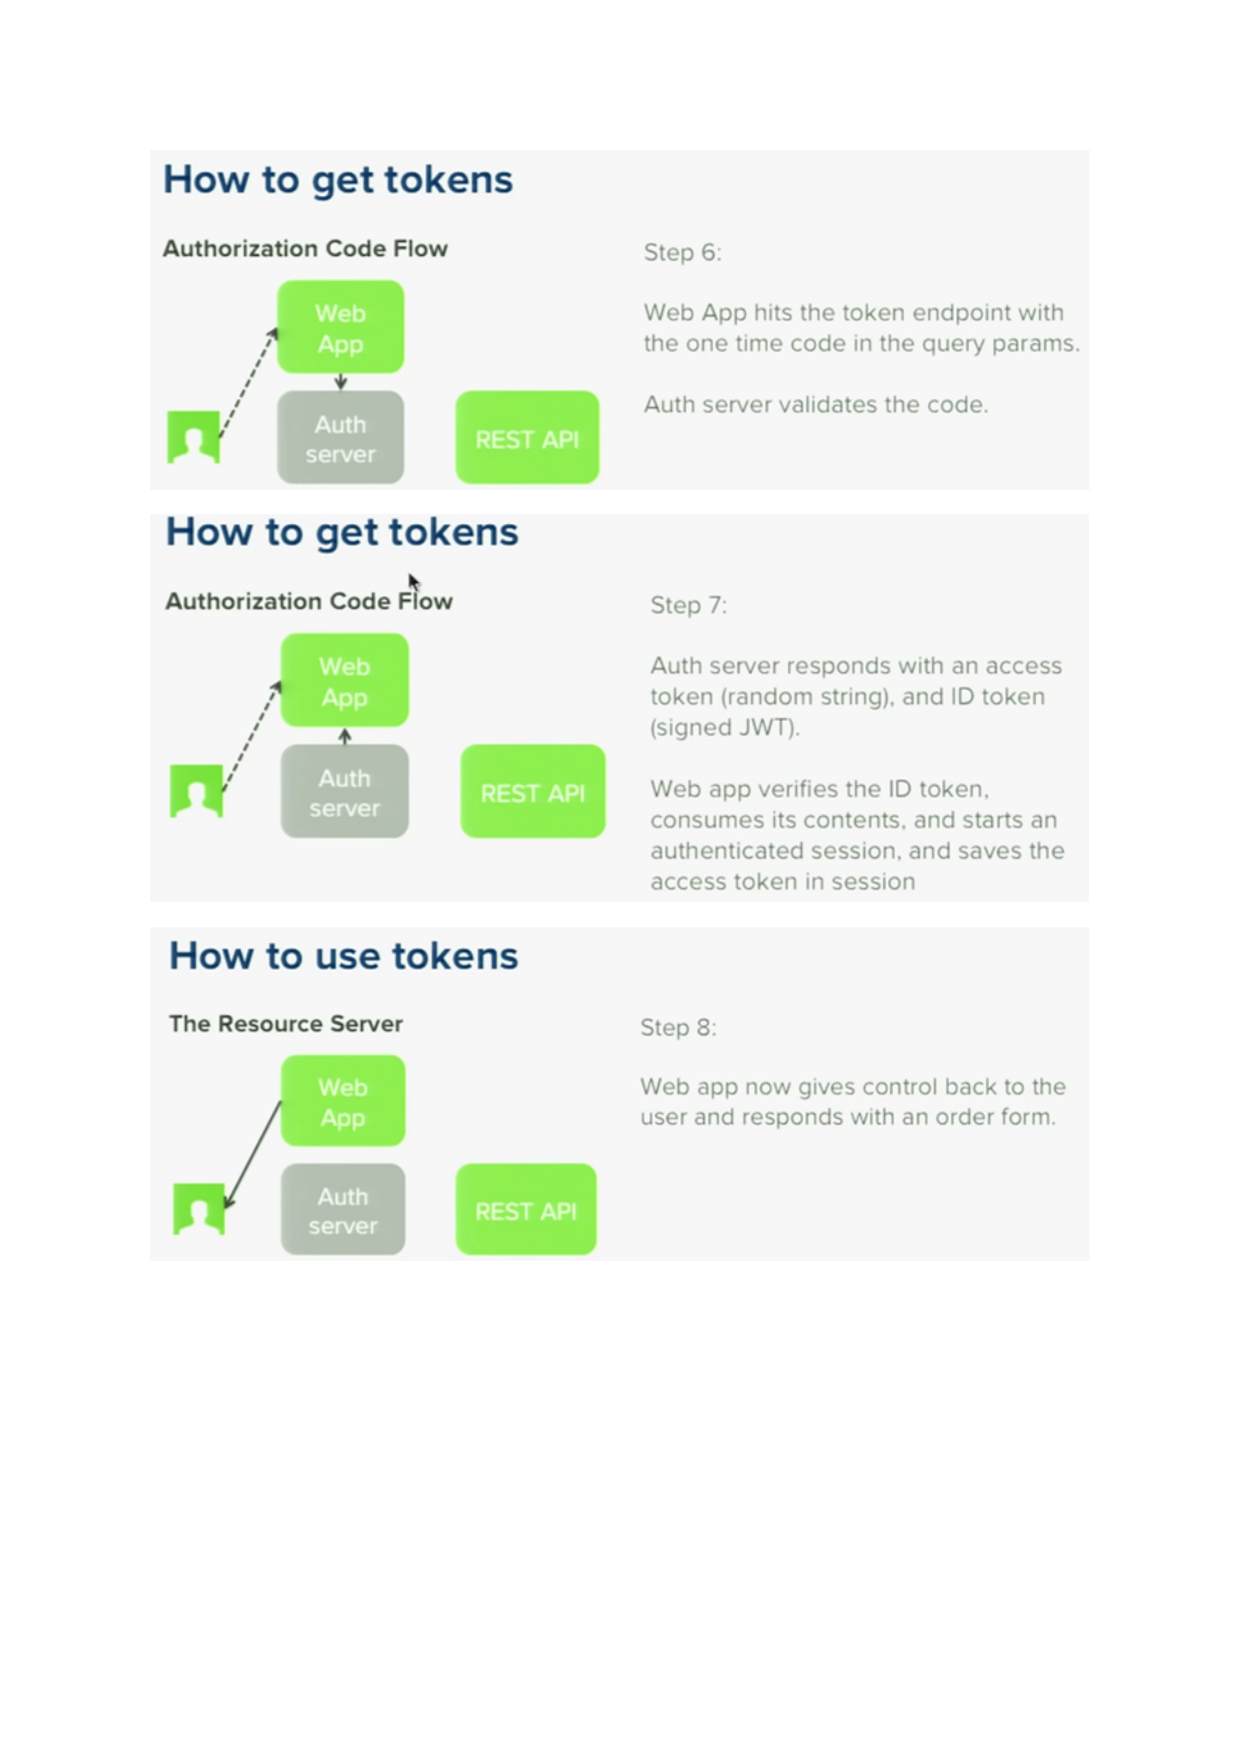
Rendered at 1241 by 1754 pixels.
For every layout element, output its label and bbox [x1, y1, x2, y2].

picture [150, 150, 1090, 490]
picture [150, 927, 1090, 1261]
picture [150, 514, 1089, 902]
